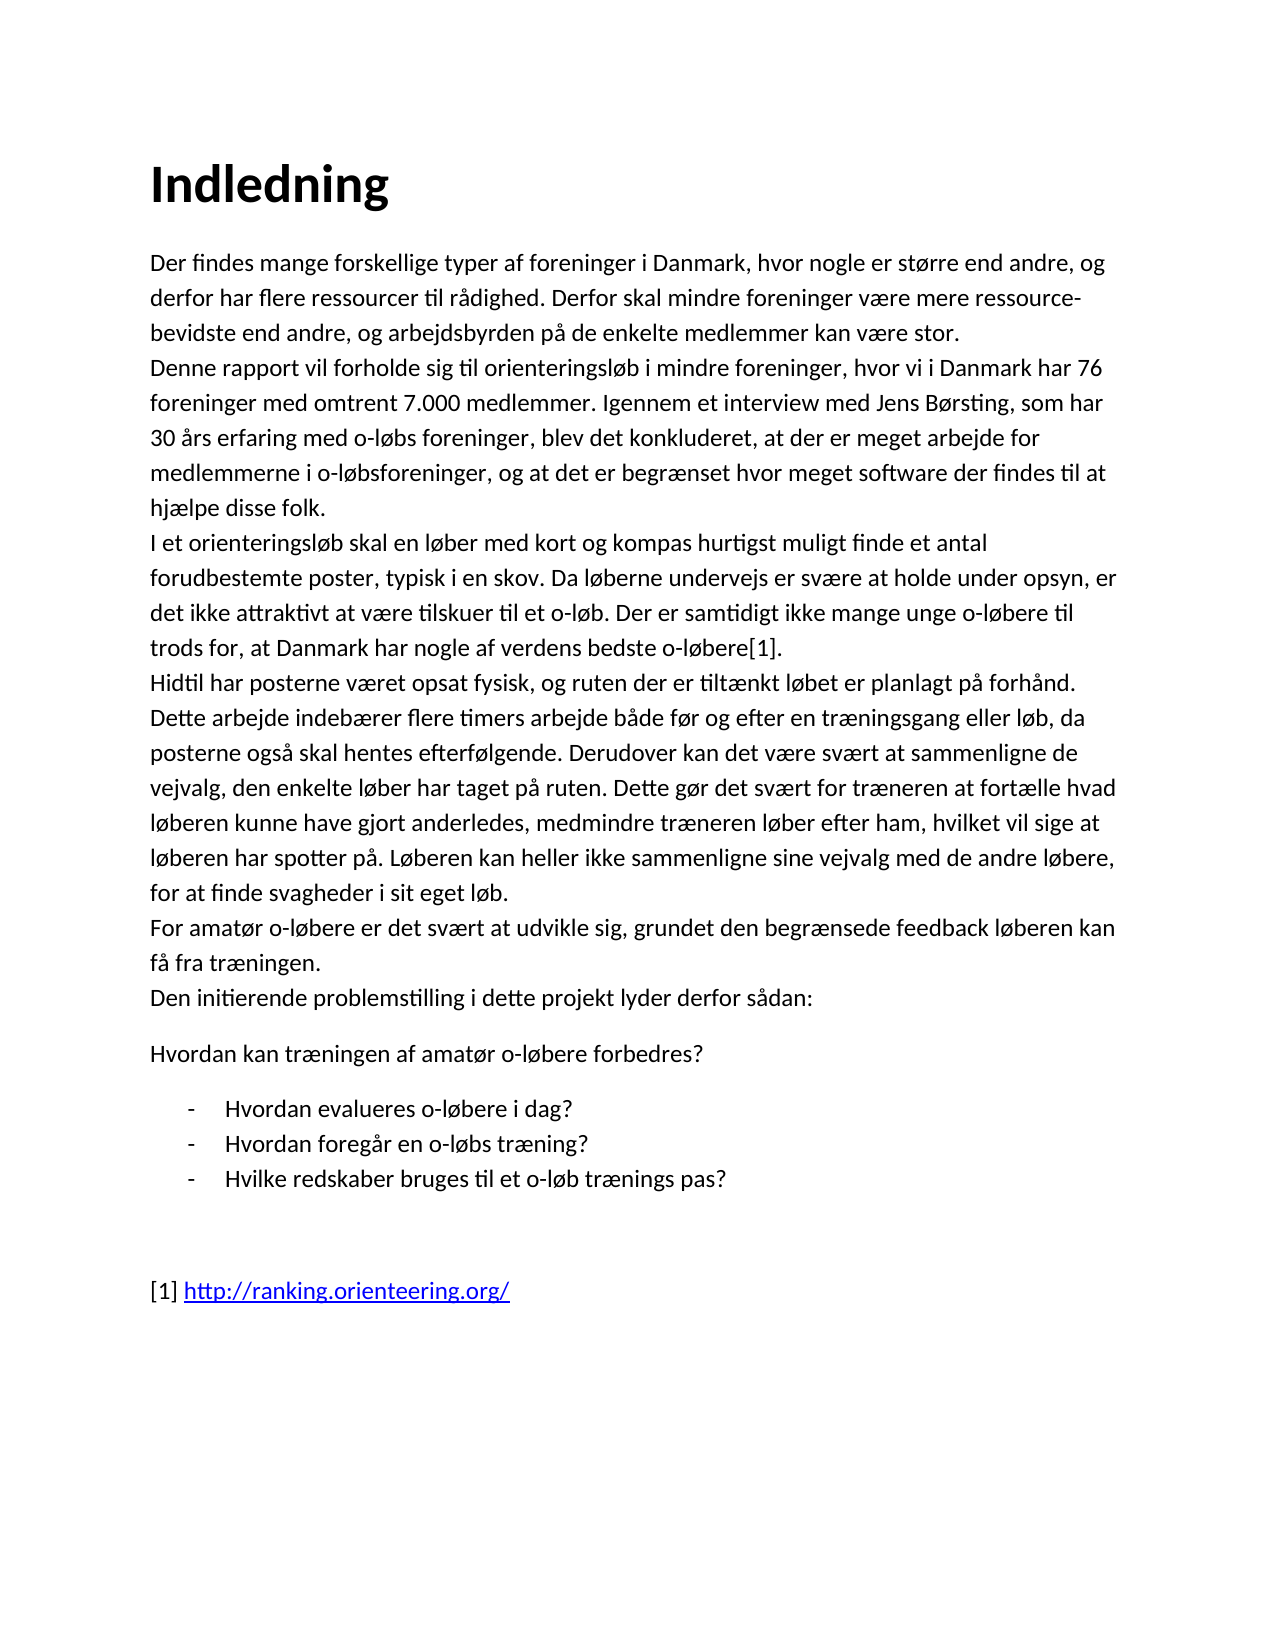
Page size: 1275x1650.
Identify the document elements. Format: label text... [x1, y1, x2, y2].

text Indledning [150, 150, 1125, 216]
list Hvordan foregår en o-løbs træning? [187, 1128, 1125, 1159]
text Der findes mange forskellige typer af foreninger i Danmark, hvor nogle er større end andre, og derfor har flere ressourcer til rådighed. Derfor skal mindre foreninger være mere ressource-bevidste end andre, og arbejdsbyrden på de enkelte medlemmer kan være stor. Denne rapport vil forholde sig til orienteringsløb i mindre foreninger, hvor vi i Danmark har 76 foreninger med omtrent 7.000 medlemmer. Igennem et interview med Jens Børsting, som har 30 års erfaring med o-løbs foreninger, blev det konkluderet, at der er meget arbejde for medlemmerne i o-løbsforeninger, og at det er begrænset hvor meget software der findes til at hjælpe disse folk. I et orienteringsløb skal en løber med kort og kompas hurtigst muligt finde et antal forudbestemte poster, typisk i en skov. Da løberne undervejs er svære at holde under opsyn, er det ikke attraktivt at være tilskuer til et o-løb. Der er samtidigt ikke mange unge o-løbere til trods for, at Danmark har nogle af verdens bedste o-løbere[1]. Hidtil har posterne været opsat fysisk, og ruten der er tiltænkt løbet er planlagt på forhånd. Dette arbejde indebærer flere timers arbejde både før og efter en træningsgang eller løb, da posterne også skal hentes efterfølgende. Derudover kan det være svært at sammenligne de vejvalg, den enkelte løber har taget på ruten. Dette gør det svært for træneren at fortælle hvad løberen kunne have gjort anderledes, medmindre træneren løber efter ham, hvilket vil sige at løberen har spotter på. Løberen kan heller ikke sammenligne sine vejvalg med de andre løbere, for at finde svagheder i sit eget løb. For amatør o-løbere er det svært at udvikle sig, grundet den begrænsede feedback løberen kan få fra træningen. Den initierende problemstilling i dette projekt lyder derfor sådan: [150, 247, 1125, 1012]
text Hvordan kan træningen af amatør o-løbere forbedres? [150, 1038, 1125, 1068]
text [1] http://ranking.orienteering.org/ [150, 1275, 1125, 1306]
list Hvordan evalueres o-løbere i dag? [187, 1093, 1125, 1124]
list Hvilke redskaber bruges til et o-løb trænings pas? [187, 1163, 1125, 1194]
